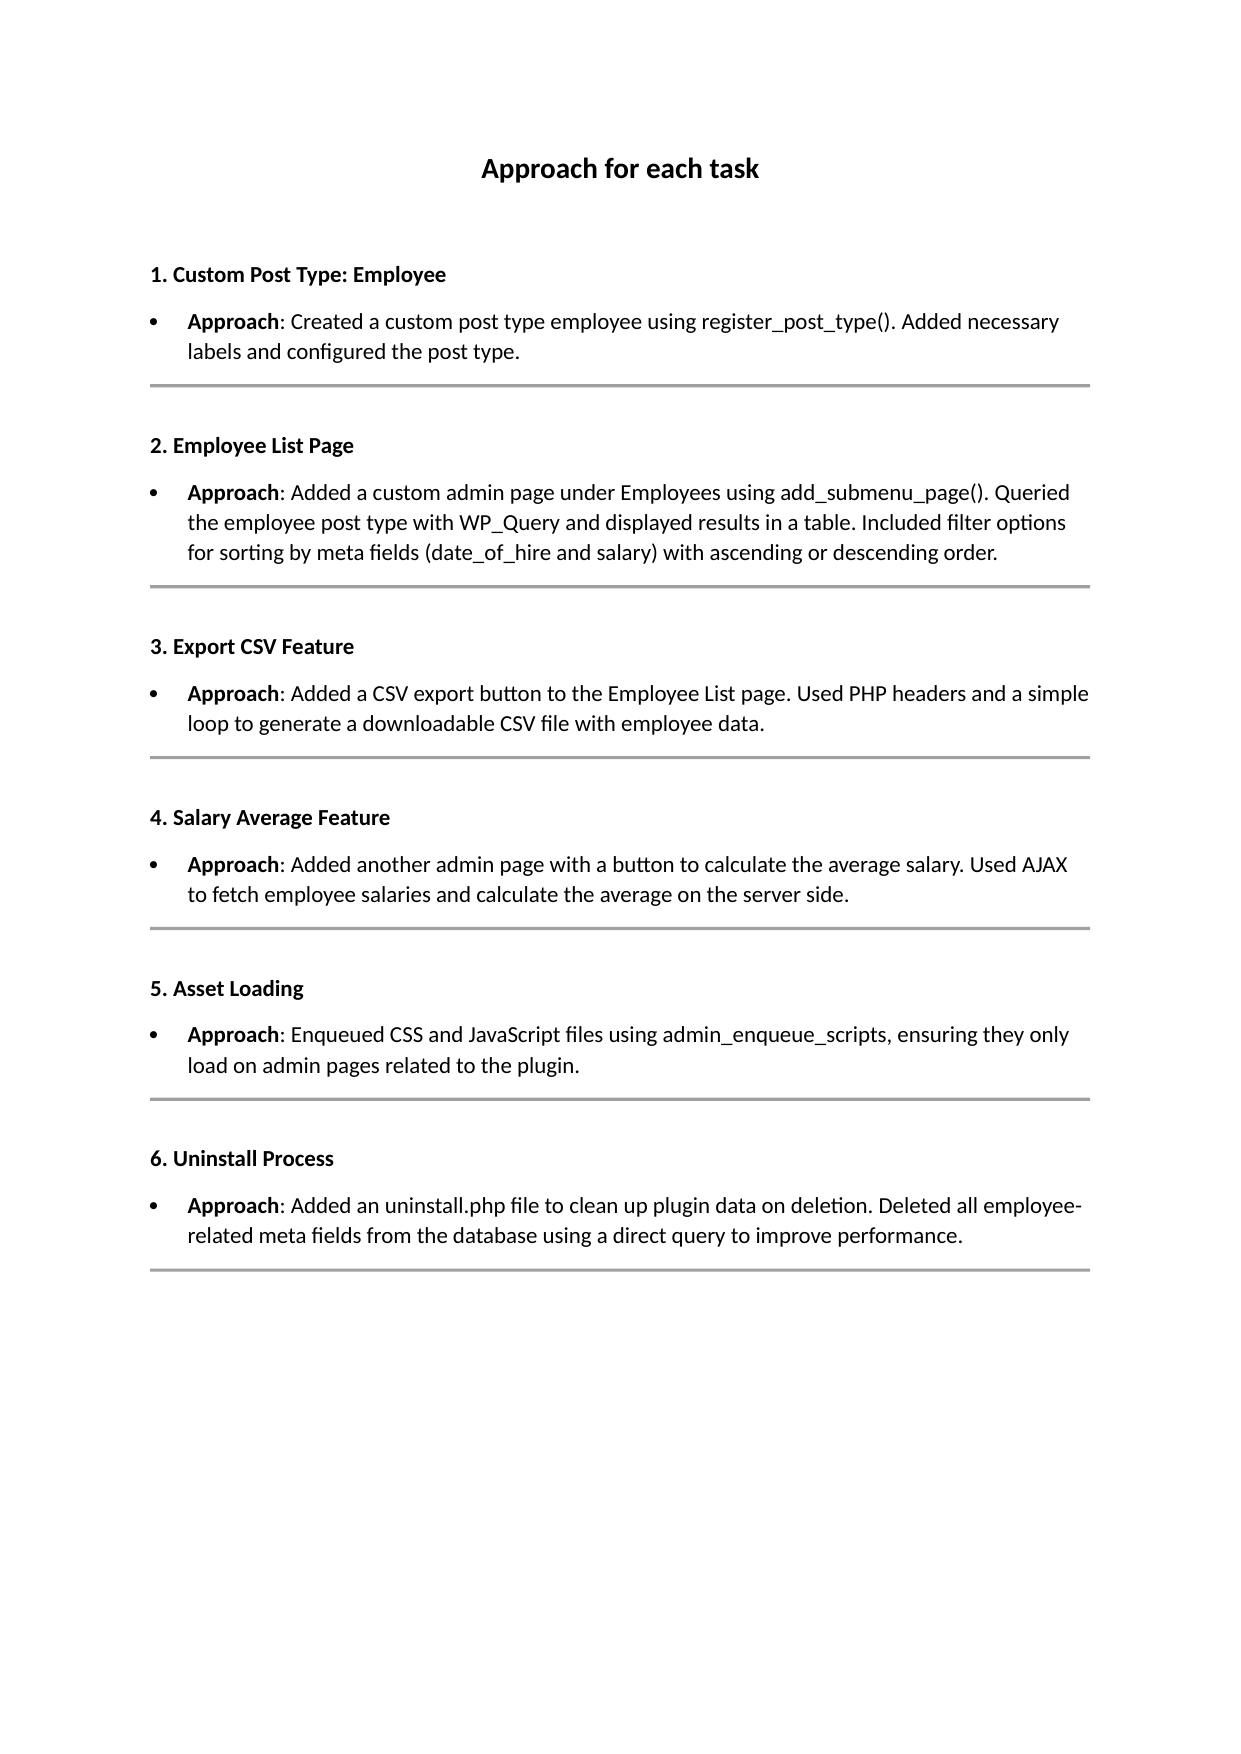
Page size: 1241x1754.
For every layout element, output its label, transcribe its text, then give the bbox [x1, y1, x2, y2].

list Approach: Created a custom post type employee using register_post_type(). Added necessary labels and configured the post type. [150, 307, 1090, 365]
text 3. Export CSV Feature [150, 632, 1090, 660]
list Approach: Enqueued CSS and JavaScript files using admin_enqueue_scripts, ensuring they only load on admin pages related to the plugin. [150, 1021, 1090, 1079]
text 2. Employee List Page [150, 431, 1090, 459]
list Approach: Added a CSV export button to the Employee List page. Used PHP headers and a simple loop to generate a downloadable CSV file with employee data. [150, 679, 1090, 737]
list Approach: Added a custom admin page under Employees using add_submenu_page(). Queried the employee post type with WP_Query and displayed results in a table. Included filter options for sorting by meta fields (date_of_hire and salary) with ascending or descending order. [150, 478, 1090, 566]
list Approach: Added another admin page with a button to calculate the average salary. Used AJAX to fetch employee salaries and calculate the average on the server side. [150, 850, 1090, 908]
text 1. Custom Post Type: Employee [150, 260, 1090, 288]
text Approach for each task [150, 150, 1090, 186]
text 4. Salary Average Feature [150, 803, 1090, 831]
list Approach: Added an uninstall.php file to clean up plugin data on deletion. Deleted all employee-related meta fields from the database using a direct query to improve performance. [150, 1191, 1090, 1250]
text 5. Asset Loading [150, 974, 1090, 1002]
text 6. Uninstall Process [150, 1144, 1090, 1173]
